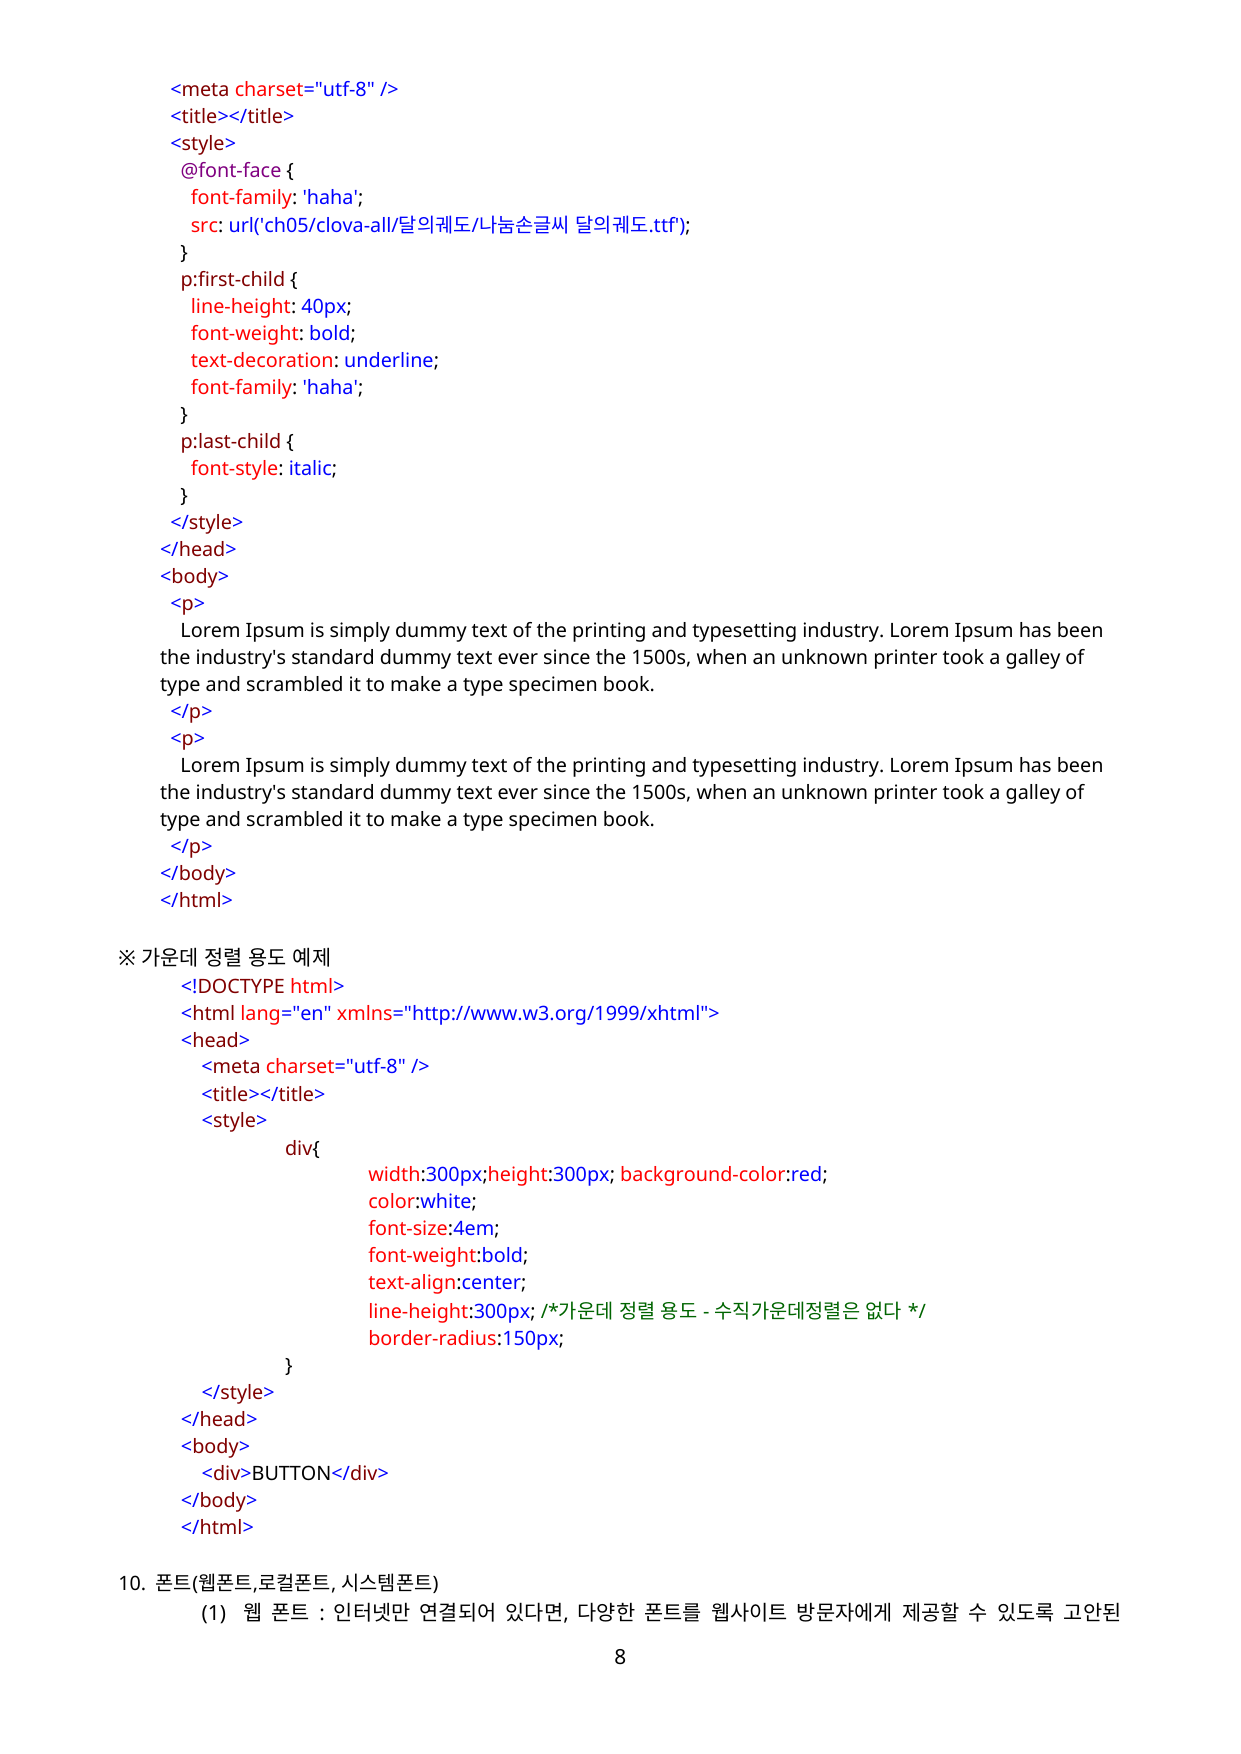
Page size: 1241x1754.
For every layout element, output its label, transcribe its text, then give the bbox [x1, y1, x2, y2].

text } [160, 401, 1122, 427]
text </head> [181, 1405, 1122, 1432]
text border-radius:150px; [181, 1324, 1122, 1351]
text font-weight: bold; [160, 319, 1122, 347]
text </html> [181, 1513, 1122, 1540]
list 폰트(웹폰트,로컬폰트, 시스템폰트) [118, 1567, 1122, 1596]
text <body> [160, 562, 1122, 589]
text } [160, 239, 1122, 266]
text </head> [160, 535, 1122, 562]
text <div>BUTTON</div> [181, 1459, 1122, 1486]
text p:last-child { [160, 427, 1122, 454]
text } [160, 481, 1122, 508]
text font-style: italic; [160, 454, 1122, 481]
text } [181, 1351, 1122, 1378]
text Lorem Ipsum is simply dummy text of the printing and typesetting industry. Lorem Ipsum has been the industry's standard dummy text ever since the 1500s, when an unknown printer took a galley of type and scrambled it to make a type specimen book. [160, 616, 1122, 697]
text Lorem Ipsum is simply dummy text of the printing and typesetting industry. Lorem Ipsum has been the industry's standard dummy text ever since the 1500s, when an unknown printer took a galley of type and scrambled it to make a type specimen book. [160, 751, 1122, 832]
text <meta charset="utf-8" /> [160, 75, 1122, 102]
text text-align:center; [118, 1269, 1122, 1296]
text </p> [160, 832, 1122, 859]
text width:300px;height:300px; background-color:red; [118, 1161, 1122, 1188]
text text-decoration: underline; [160, 347, 1122, 373]
text <head> [181, 1026, 1122, 1053]
text line-height:300px; /*가운데 정렬 용도 - 수직가운데정렬은 없다 */ [118, 1296, 1122, 1324]
text </style> [181, 1378, 1122, 1405]
text <style> [181, 1107, 1122, 1134]
text line-height: 40px; [160, 293, 1122, 319]
text font-family: 'haha'; [160, 183, 1122, 210]
text <style> [160, 129, 1122, 156]
text </body> [160, 859, 1122, 886]
text </style> [160, 508, 1122, 535]
text @font-face { [160, 156, 1122, 183]
text <title></title> [181, 1080, 1122, 1107]
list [201, 1596, 1122, 1626]
text <meta charset="utf-8" /> [181, 1053, 1122, 1080]
text <body> [181, 1432, 1122, 1459]
text div{ [181, 1134, 1122, 1161]
text <p> [160, 724, 1122, 751]
text font-weight:bold; [118, 1242, 1122, 1269]
text </p> [160, 697, 1122, 724]
text <html lang="en" xmlns="http://www.w3.org/1999/xhtml"> [181, 999, 1122, 1026]
text <!DOCTYPE html> [181, 972, 1122, 999]
text p:first-child { [160, 266, 1122, 293]
text </body> [181, 1486, 1122, 1513]
text </html> [160, 886, 1122, 913]
text src: url('ch05/clova-all/달의궤도/나눔손글씨 달의궤도.ttf'); [160, 210, 1122, 239]
text ※ 가운데 정렬 용도 예제 [118, 942, 1122, 972]
text color:white; [118, 1188, 1122, 1215]
text font-size:4em; [118, 1215, 1122, 1242]
text <p> [160, 589, 1122, 616]
text <title></title> [160, 102, 1122, 129]
text font-family: 'haha'; [160, 373, 1122, 401]
